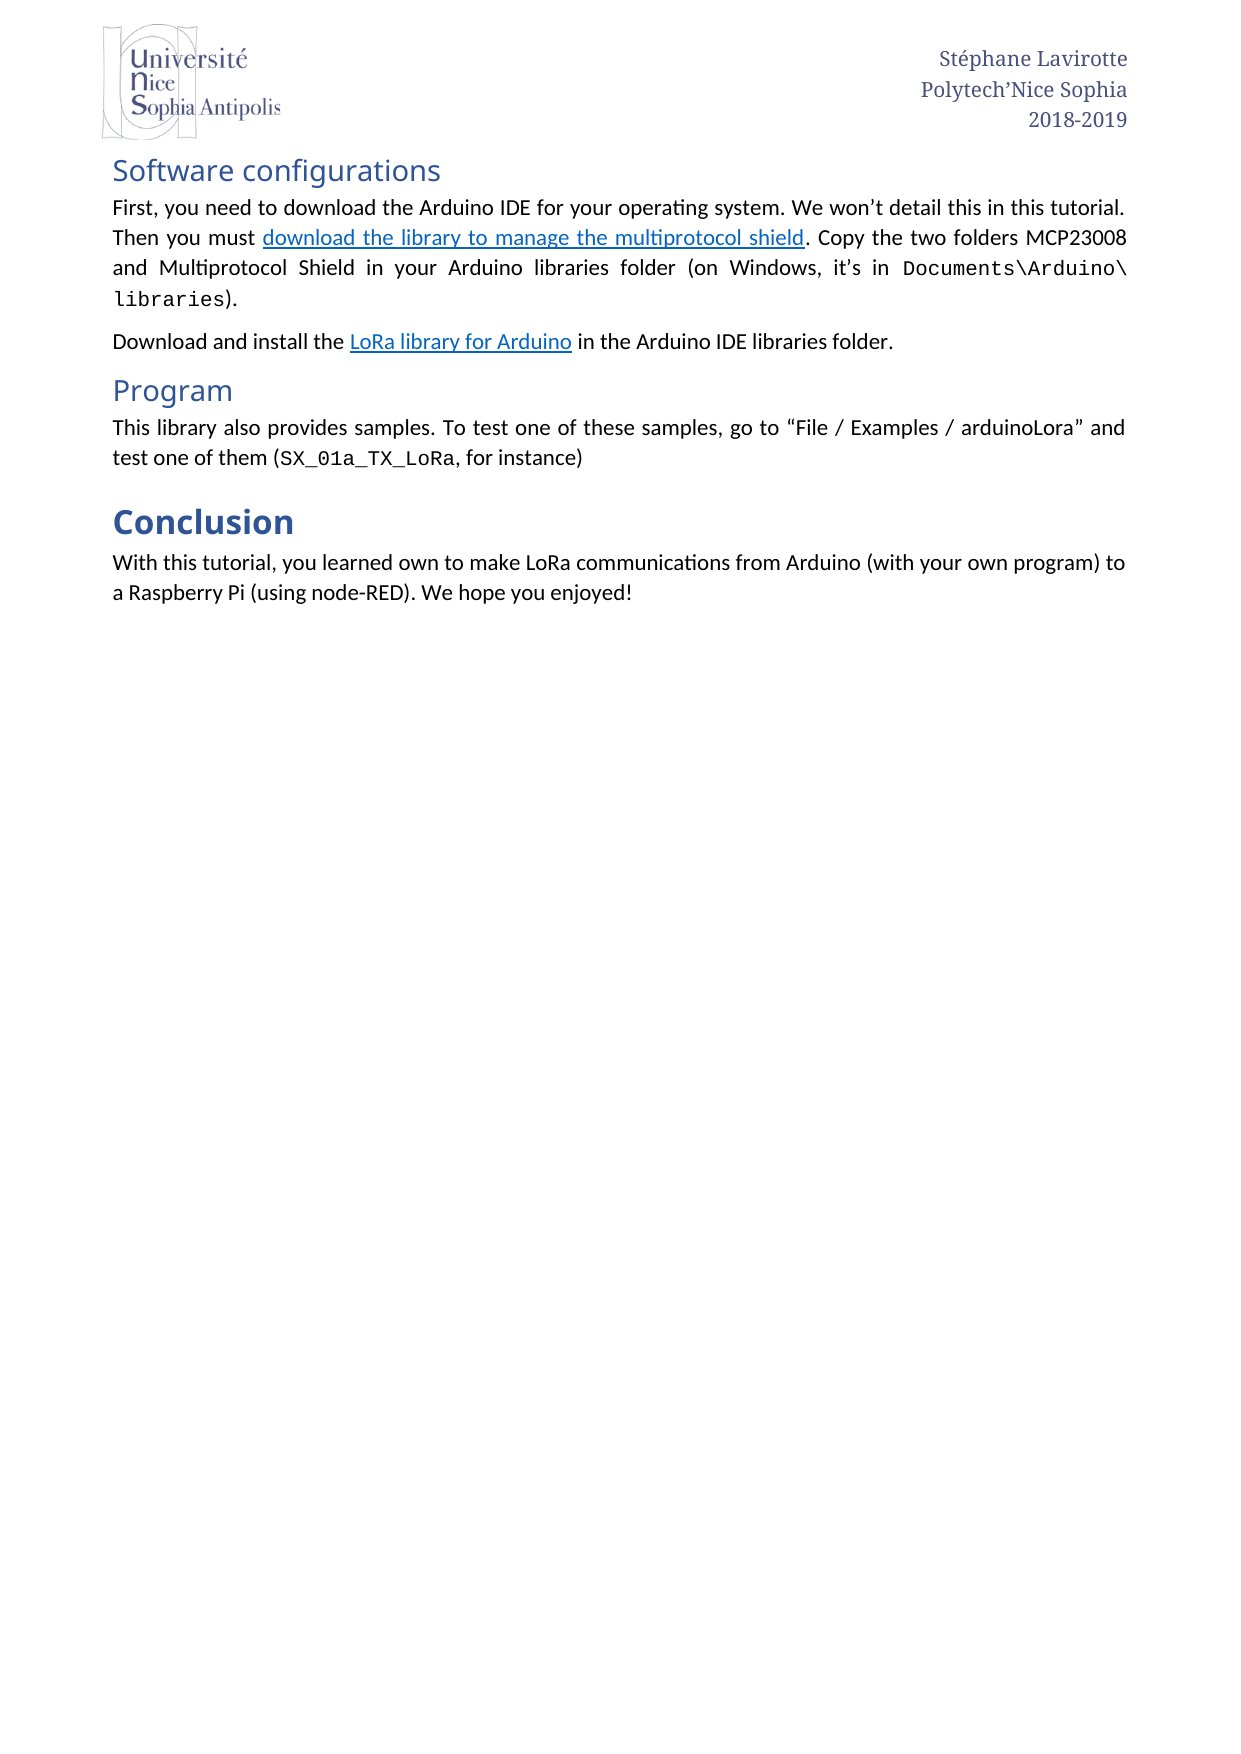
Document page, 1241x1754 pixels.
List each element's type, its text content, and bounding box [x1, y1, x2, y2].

text This library also provides samples. To test one of these samples, go to “File / Examples / arduinoLora” and test one of them (SX_01a_TX_LoRa, for instance) [112, 413, 1128, 471]
subtitle Program [112, 370, 1128, 409]
text First, you need to download the Arduino IDE for your operating system. We won’t detail this in this tutorial. Then you must download the library to manage the multiprotocol shield. Copy the two folders MCP23008 and Multiprotocol Shield in your Arduino libraries folder (on Windows, it’s in Documents\Arduino\libraries). [112, 193, 1128, 312]
subtitle Conclusion [112, 499, 1128, 544]
text Download and install the LoRa library for Arduino in the Arduino IDE libraries folder. [112, 327, 1128, 355]
subtitle Software configurations [112, 150, 1128, 190]
text With this tutorial, you learned own to make LoRa communications from Arduino (with your own program) to a Raspberry Pi (using node-RED). We hope you enjoyed! [112, 548, 1128, 606]
picture [102, 24, 281, 140]
